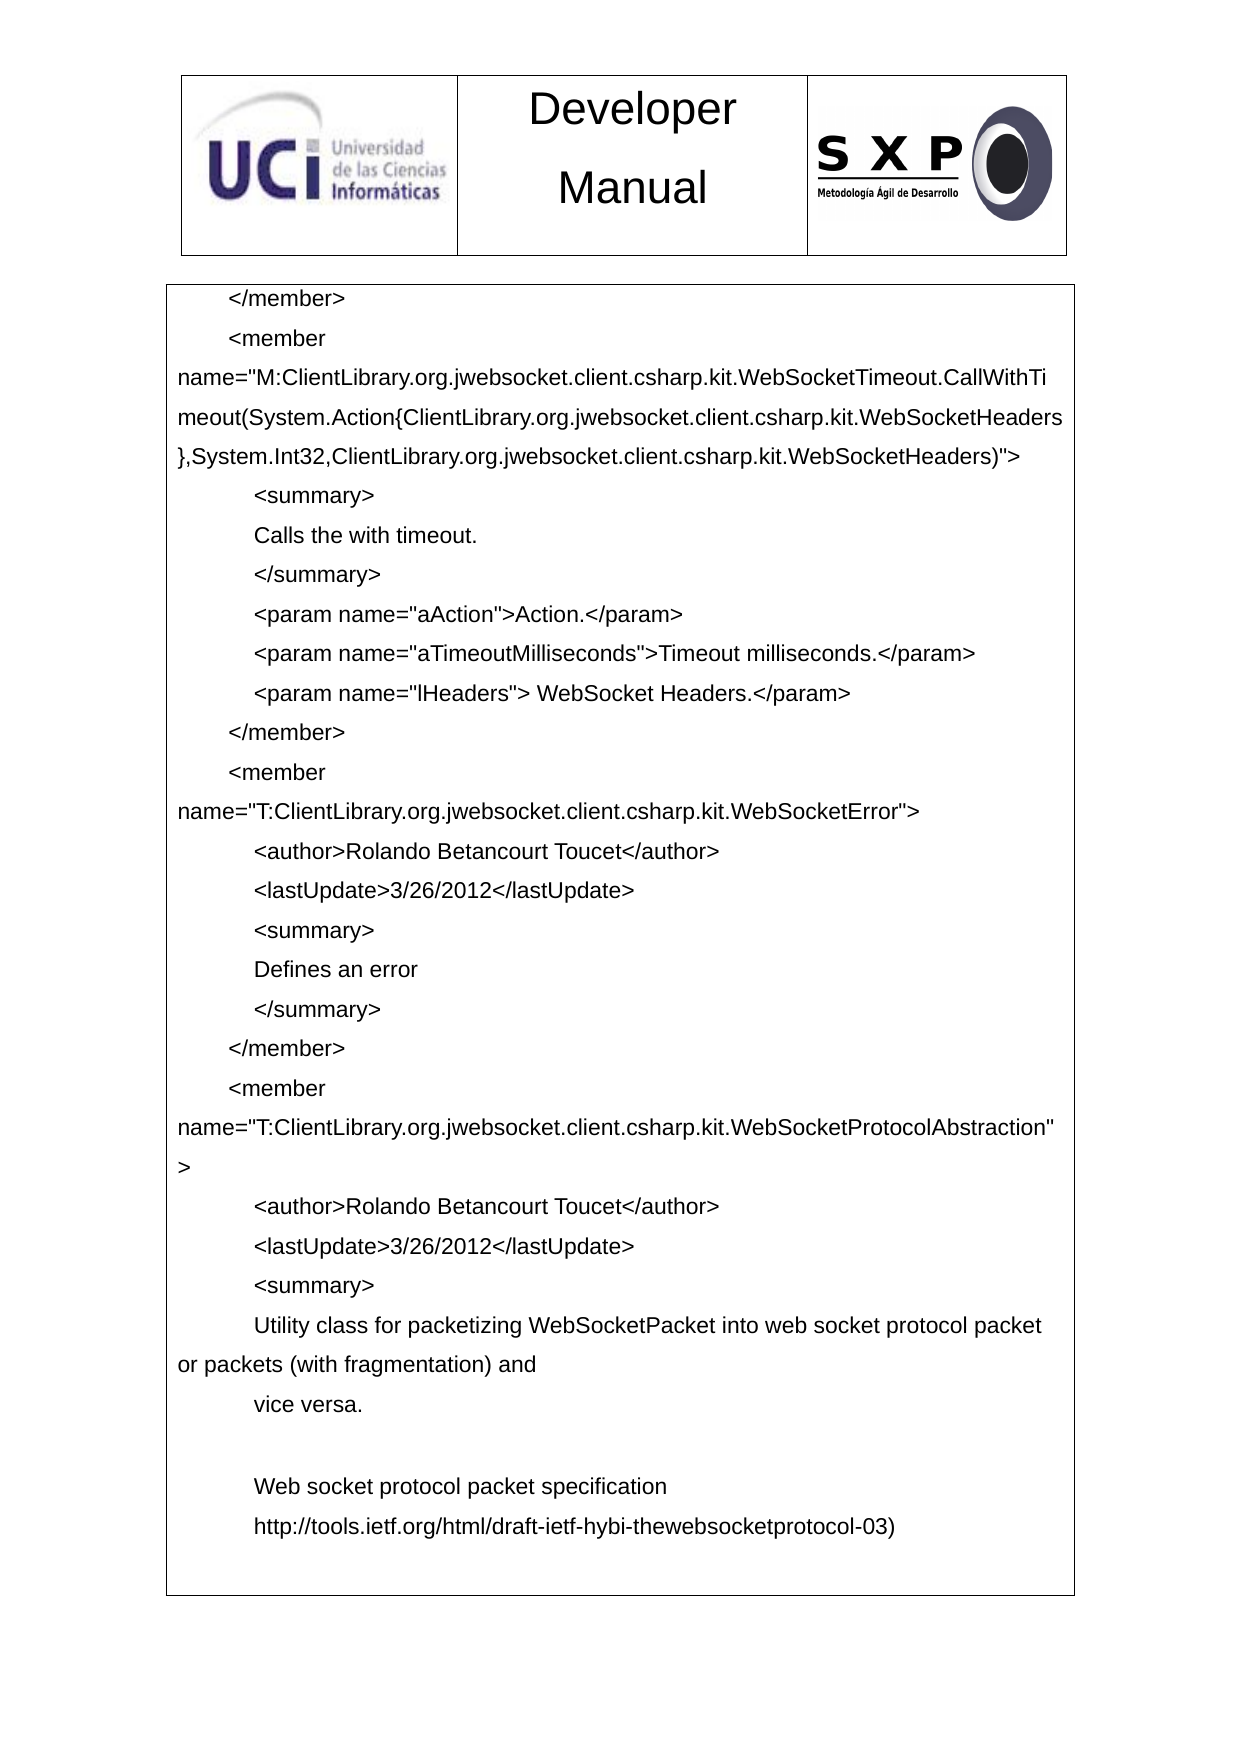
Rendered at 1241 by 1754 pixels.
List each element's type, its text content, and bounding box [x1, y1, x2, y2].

picture [186, 81, 456, 221]
picture [817, 106, 1053, 221]
